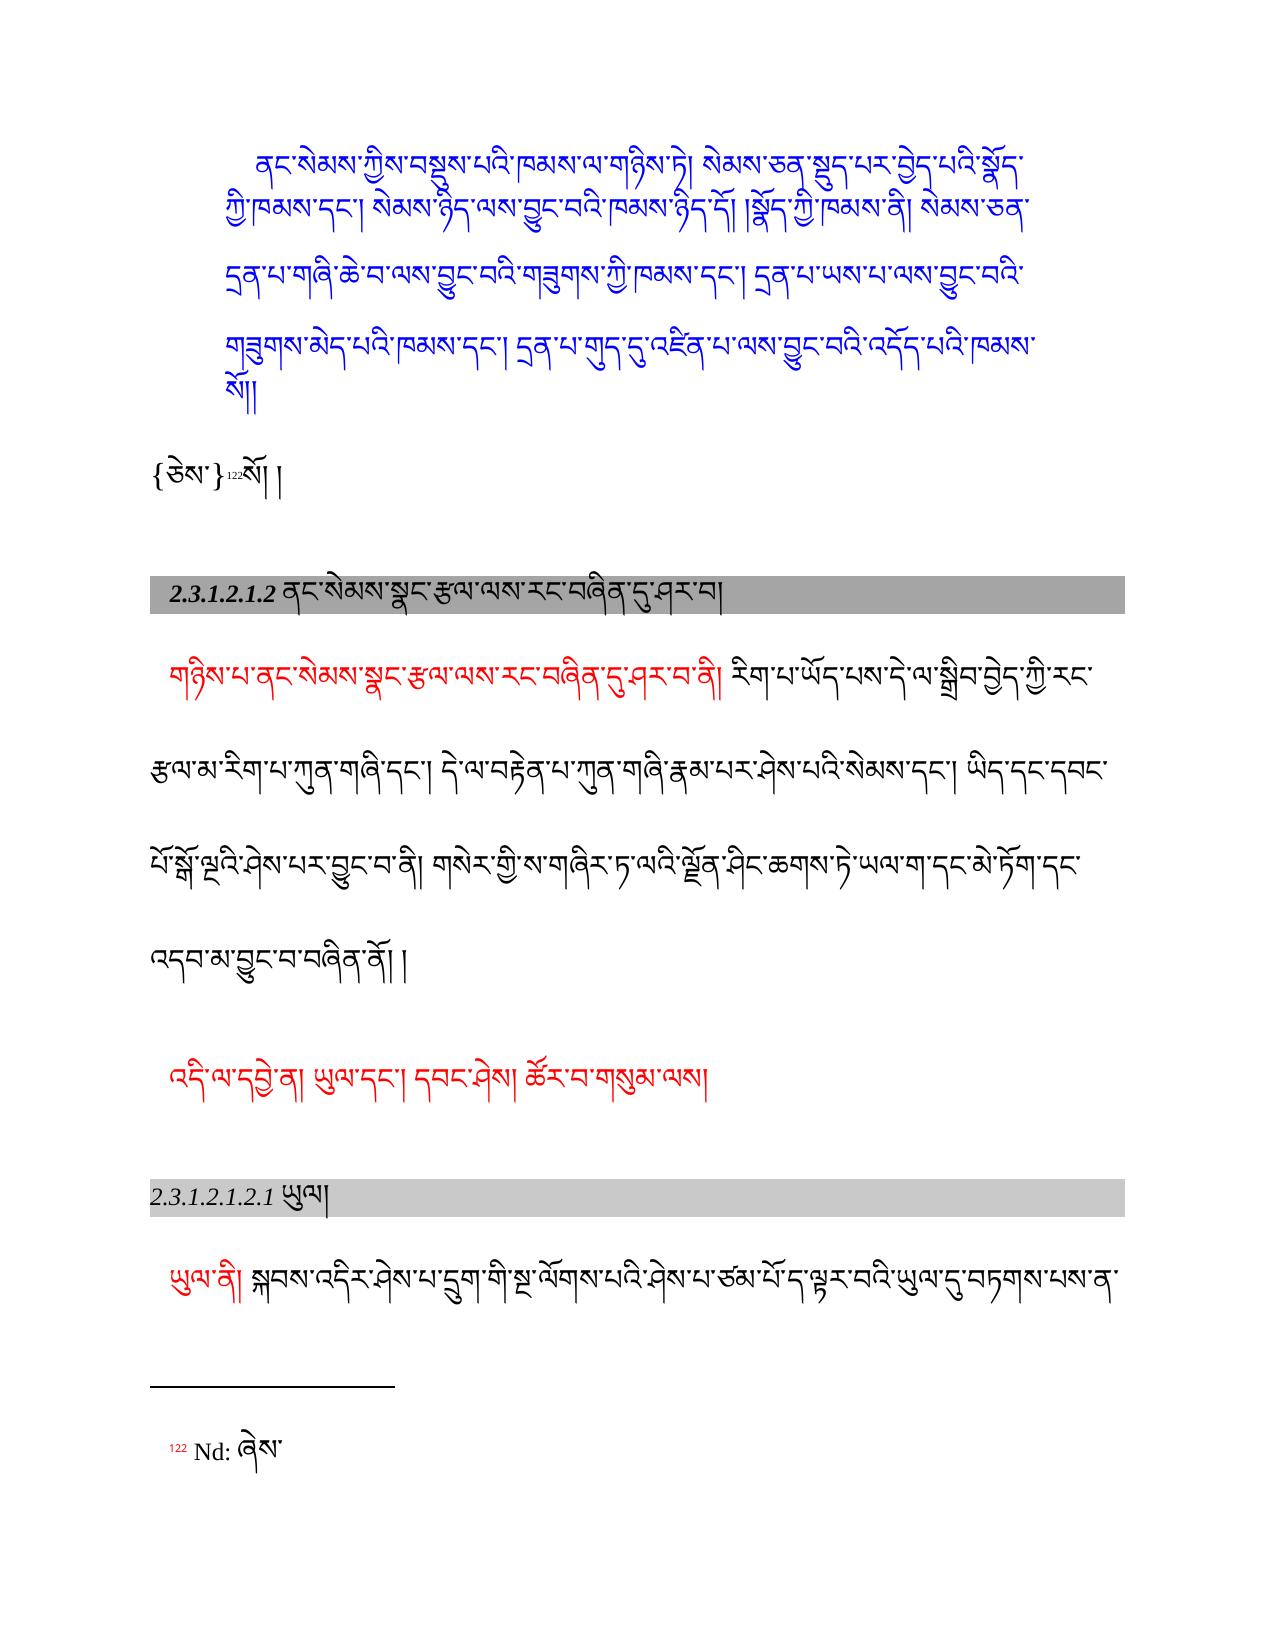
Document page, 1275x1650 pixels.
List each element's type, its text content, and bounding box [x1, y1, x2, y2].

text གཉིས་པ་ནང་སེམས་སྣང་རྩལ་ལས་རང་བཞིན་དུ་ཤར་བ་ནི། རིག་པ་ཡོད་པས་དེ་ལ་སྒྲིབ་བྱེད་ཀྱི་རང་རྩལ་མ་རིག་པ་ཀུན་གཞི་དང༌། དེ་ལ་བརྟེན་པ་ཀུན་གཞི་རྣམ་པར་ཤེས་པའི་སེམས་དང༌། ཡིད་དང་དབང་པོ་སྒོ་ལྔའི་ཤེས་པར་བྱུང་བ་ནི། གསེར་གྱི་ས་གཞིར་ཏ་ལའི་ལྗོན་ཤིང་ཆགས་ཏེ་ཡལ་ག་དང་མེ་ཏོག་དང་འདབ་མ་བྱུང་བ་བཞིན་ནོ། ། [150, 644, 1125, 1010]
subtitle 2.3.1.2.1.2.1 ཡུལ། [150, 1179, 1125, 1217]
text ནང་སེམས་ཀྱིས་བསྡུས་པའི་ཁམས་ལ་གཉིས་ཏེ། སེམས་ཅན་སྡུད་པར་བྱེད་པའི་སྣོད་ཀྱི་ཁམས་དང༌། སེམས་ཉིད་ལས་བྱུང་བའི་ཁམས་ཉིད་དོ། །སྣོད་ཀྱི་ཁམས་ནི། སེམས་ཅན་དྲན་པ་གཞི་ཆེ་བ་ལས་བྱུང་བའི་གཟུགས་ཀྱི་ཁམས་[page My-29a]དང་། དྲན་པ་ཡས་པ་ལས་བྱུང་བའི་གཟུགས་མེད་པའི་ཁམས་དང༌། དྲན་པ་གུད་དུ་འཛིན་པ་ལས་བྱུང་བའི་འདོད་པའི་ཁམས་སོ།། [225, 150, 1050, 413]
text {ཅེས་}སོ། ། [150, 444, 1125, 526]
text འདི་ལ་དབྱེ་ན། ཡུལ་དང༌། དབང་ཤེས། ཚོར་བ་གསུམ་ལས། [150, 1047, 1125, 1129]
subtitle 2.3.1.2.1.2 ནང་སེམས་སྣང་རྩལ་ལས་རང་བཞིན་དུ་ཤར་བ། [150, 576, 1125, 614]
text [150, 1247, 1125, 1329]
